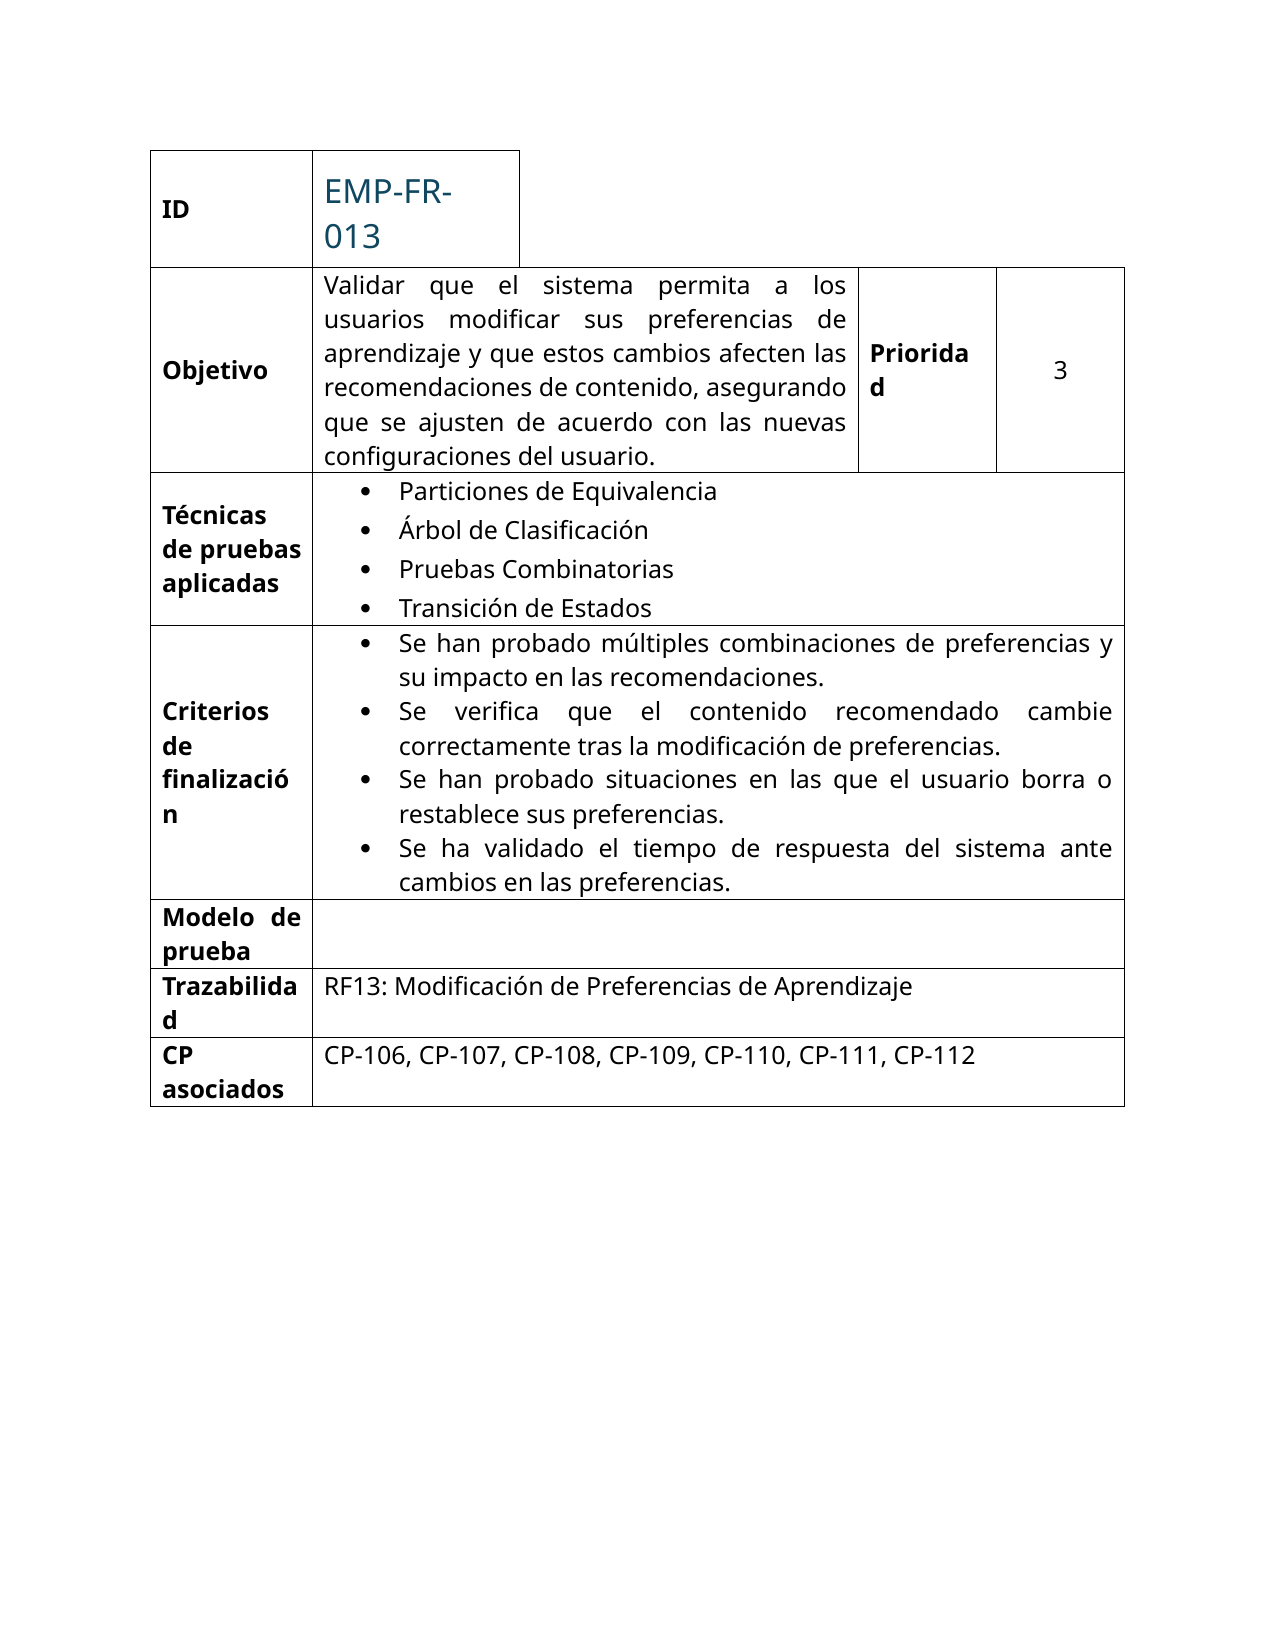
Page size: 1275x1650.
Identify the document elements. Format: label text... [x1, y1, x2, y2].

table_header ID [151, 151, 312, 267]
table_cell CP-106, CP-107, CP-108, CP-109, CP-110, CP-111, CP-112 [313, 1038, 1124, 1106]
table_cell Criterios de finalización [151, 626, 312, 898]
table_cell Técnicas de pruebas aplicadas [151, 473, 312, 625]
table_cell Modelo de prueba [151, 900, 312, 968]
table_cell Particiones de Equivalencia Árbol de Clasificación Pruebas Combinatorias Transición de Estados [313, 473, 1124, 625]
table_cell Validar que el sistema permita a los usuarios modificar sus preferencias de aprendizaje y que estos cambios afecten las recomendaciones de contenido, asegurando que se ajusten de acuerdo con las nuevas configuraciones del usuario. [313, 268, 858, 472]
table_header EMP-FR-013 [313, 151, 519, 267]
table_cell Se han probado múltiples combinaciones de preferencias y su impacto en las recomendaciones. Se verifica que el contenido recomendado cambie correctamente tras la modificación de preferencias. Se han probado situaciones en las que el usuario borra o restablece sus preferencias. Se ha validado el tiempo de respuesta del sistema ante cambios en las preferencias. [313, 626, 1124, 898]
table_cell Objetivo [151, 268, 312, 472]
table_cell 3 [997, 268, 1124, 472]
table_cell Trazabilidad [151, 969, 312, 1037]
table_cell RF13: Modificación de Preferencias de Aprendizaje [313, 969, 1124, 1037]
table_cell [313, 900, 1124, 968]
table_cell CP asociados [151, 1038, 312, 1106]
table_cell Prioridad [859, 268, 996, 472]
